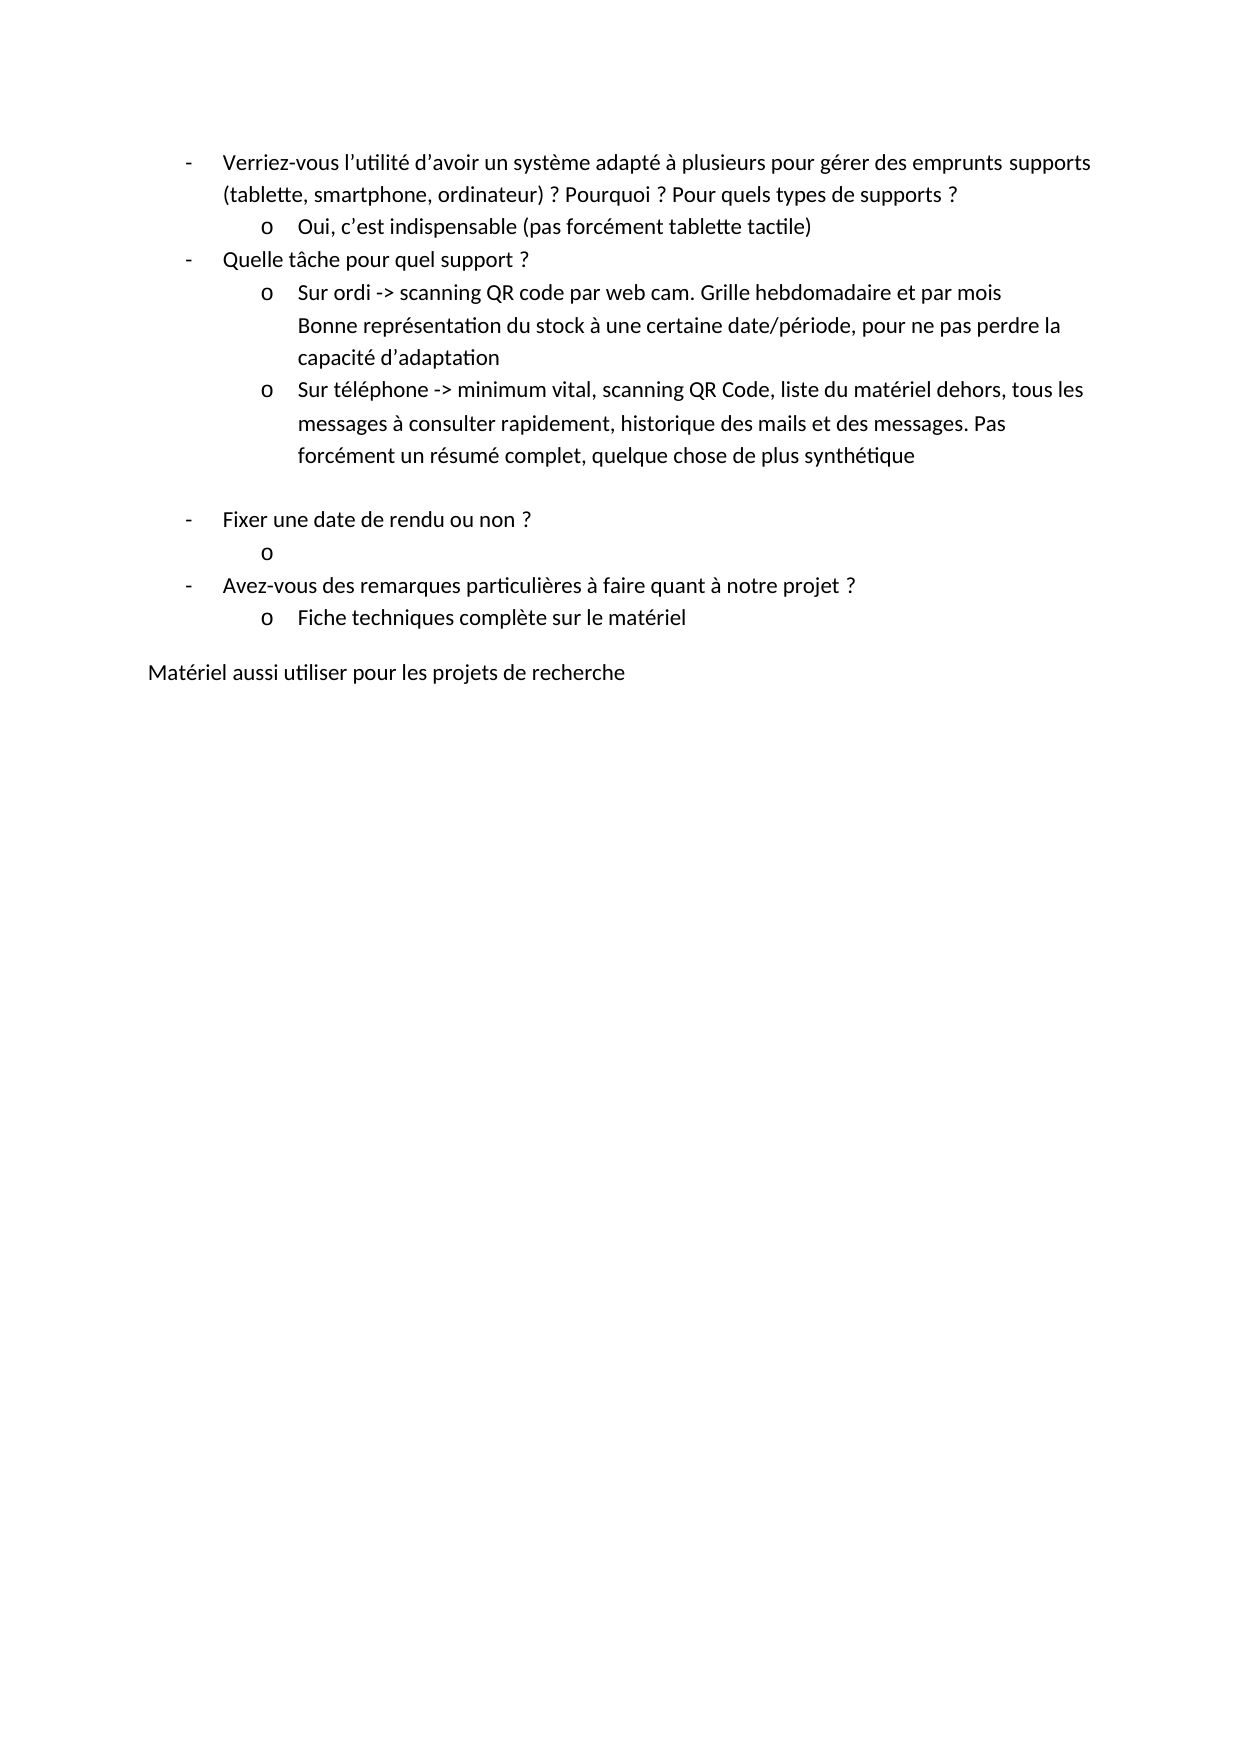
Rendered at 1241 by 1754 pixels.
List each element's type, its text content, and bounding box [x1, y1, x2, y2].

text Matériel aussi utiliser pour les projets de recherche [148, 658, 1093, 686]
list Sur téléphone -> minimum vital, scanning QR Code, liste du matériel dehors, tous les messages à consulter rapidement, historique des mails et des messages. Pas forcément un résumé complet, quelque chose de plus synthétique [260, 376, 1093, 469]
list Avez-vous des remarques particulières à faire quant à notre projet ? [185, 571, 1093, 599]
list Verriez-vous l’utilité d’avoir un système adapté à plusieurs pour gérer des emprunts supports (tablette, smartphone, ordinateur) ? Pourquoi ? Pour quels types de supports ? [185, 148, 1093, 208]
list Quelle tâche pour quel support ? [185, 246, 1093, 273]
list Fiche techniques complète sur le matériel [260, 603, 1093, 632]
list Fixer une date de rendu ou non ? [185, 506, 1093, 533]
list Bonne représentation du stock à une certaine date/période, pour ne pas perdre la capacité d’adaptation [298, 311, 1093, 371]
list Oui, c’est indispensable (pas forcément tablette tactile) [260, 212, 1093, 241]
list Sur ordi -> scanning QR code par web cam. Grille hebdomadaire et par mois [260, 278, 1093, 307]
